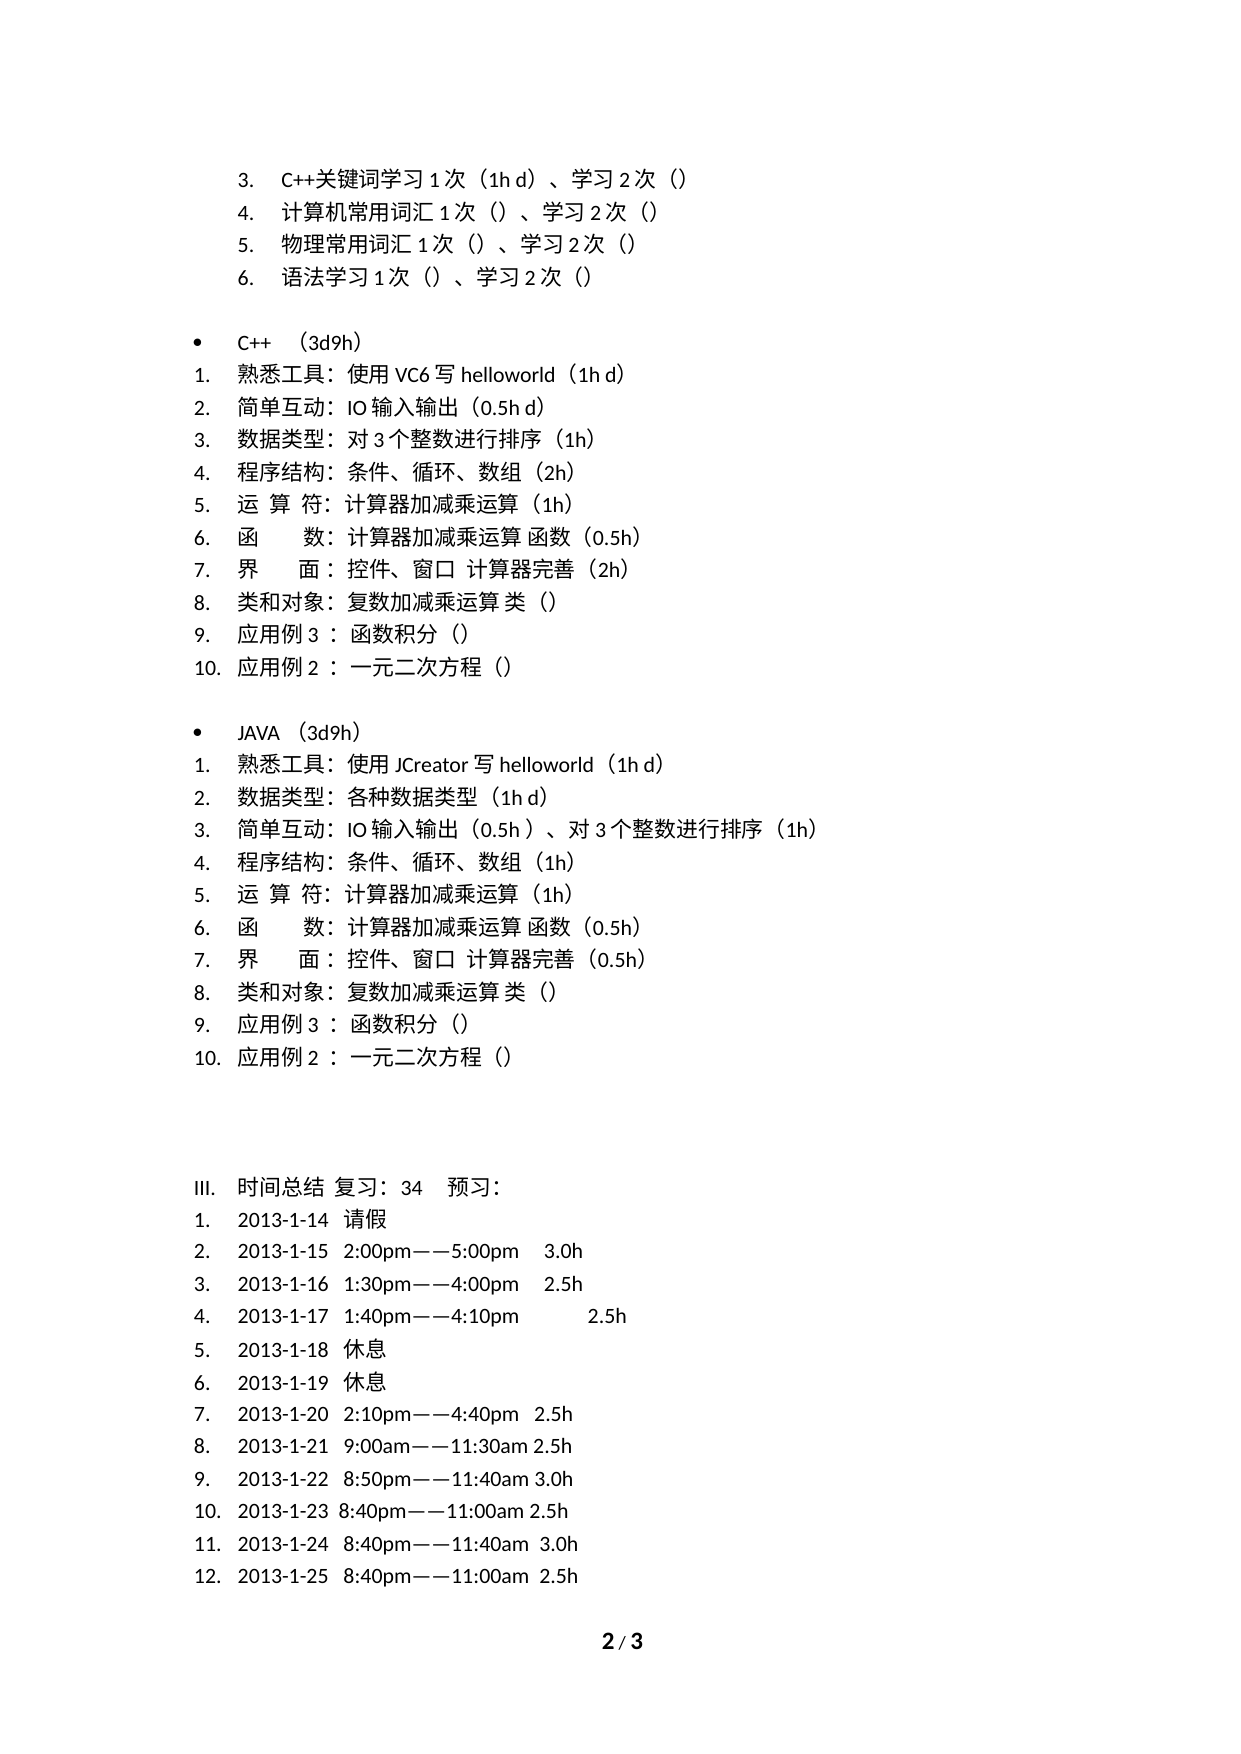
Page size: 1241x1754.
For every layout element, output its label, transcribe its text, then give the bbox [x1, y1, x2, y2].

list 2013-1-23 8:40pm——11:00am 2.5h [150, 1494, 1090, 1527]
list 2013-1-22 8:50pm——11:40am 3.0h [150, 1462, 1090, 1494]
list 2013-1-24 8:40pm——11:40am 3.0h [150, 1527, 1090, 1559]
list 函 数：计算器加减乘运算 函数（0.5h） [150, 519, 1090, 552]
list 简单互动：IO输入输出（0.5h d） [150, 389, 1090, 422]
list 应用例2 ：一元二次方程（） [150, 649, 1090, 682]
list 应用例3 ：函数积分（） [150, 1007, 1090, 1039]
list 应用例3 ：函数积分（） [150, 617, 1090, 649]
list 数据类型：各种数据类型（1h d） [150, 779, 1090, 812]
list C++关键词学习1次（1h d）、学习2次（） [237, 162, 1090, 194]
list 数据类型：对3个整数进行排序（1h） [150, 422, 1090, 454]
list 熟悉工具：使用VC6写helloworld（1h d） [150, 357, 1090, 389]
list 程序结构：条件、循环、数组（1h） [150, 844, 1090, 877]
list 2013-1-17 1:40pm——4:10pm 2.5h [150, 1299, 1090, 1332]
list 2013-1-20 2:10pm——4:40pm 2.5h [150, 1397, 1090, 1429]
list 运 算 符：计算器加减乘运算（1h） [150, 487, 1090, 519]
list 应用例2 ：一元二次方程（） [150, 1039, 1090, 1072]
list 2013-1-15 2:00pm——5:00pm 3.0h [150, 1234, 1090, 1267]
list C++ （3d9h） [150, 324, 1090, 357]
list 简单互动：IO输入输出（0.5h ）、对3个整数进行排序（1h） [150, 812, 1090, 844]
list 类和对象：复数加减乘运算 类（） [150, 584, 1090, 617]
list 界 面 ：控件、窗口 计算器完善（0.5h） [150, 942, 1090, 974]
list 物理常用词汇1次（）、学习2次（） [237, 227, 1090, 259]
list JAVA （3d9h） [150, 714, 1090, 747]
list 熟悉工具：使用JCreator写helloworld（1h d） [150, 747, 1090, 779]
list 2013-1-18 休息 [150, 1332, 1090, 1364]
list 2013-1-21 9:00am——11:30am 2.5h [150, 1429, 1090, 1462]
list 程序结构：条件、循环、数组（2h） [150, 454, 1090, 487]
list 2013-1-16 1:30pm——4:00pm 2.5h [150, 1267, 1090, 1299]
list 界 面 ：控件、窗口 计算器完善（2h） [150, 552, 1090, 584]
list 语法学习1次（）、学习2次（） [237, 259, 1090, 292]
list 2013-1-19 休息 [150, 1364, 1090, 1397]
list 运 算 符：计算器加减乘运算（1h） [150, 877, 1090, 909]
list 2013-1-25 8:40pm——11:00am 2.5h [150, 1559, 1090, 1592]
list 计算机常用词汇1次（）、学习2次（） [237, 194, 1090, 227]
list 类和对象：复数加减乘运算 类（） [150, 974, 1090, 1007]
list 2013-1-14 请假 [150, 1202, 1090, 1234]
list 时间总结 复习：34 预习： [150, 1169, 1090, 1202]
list 函 数：计算器加减乘运算 函数（0.5h） [150, 909, 1090, 942]
